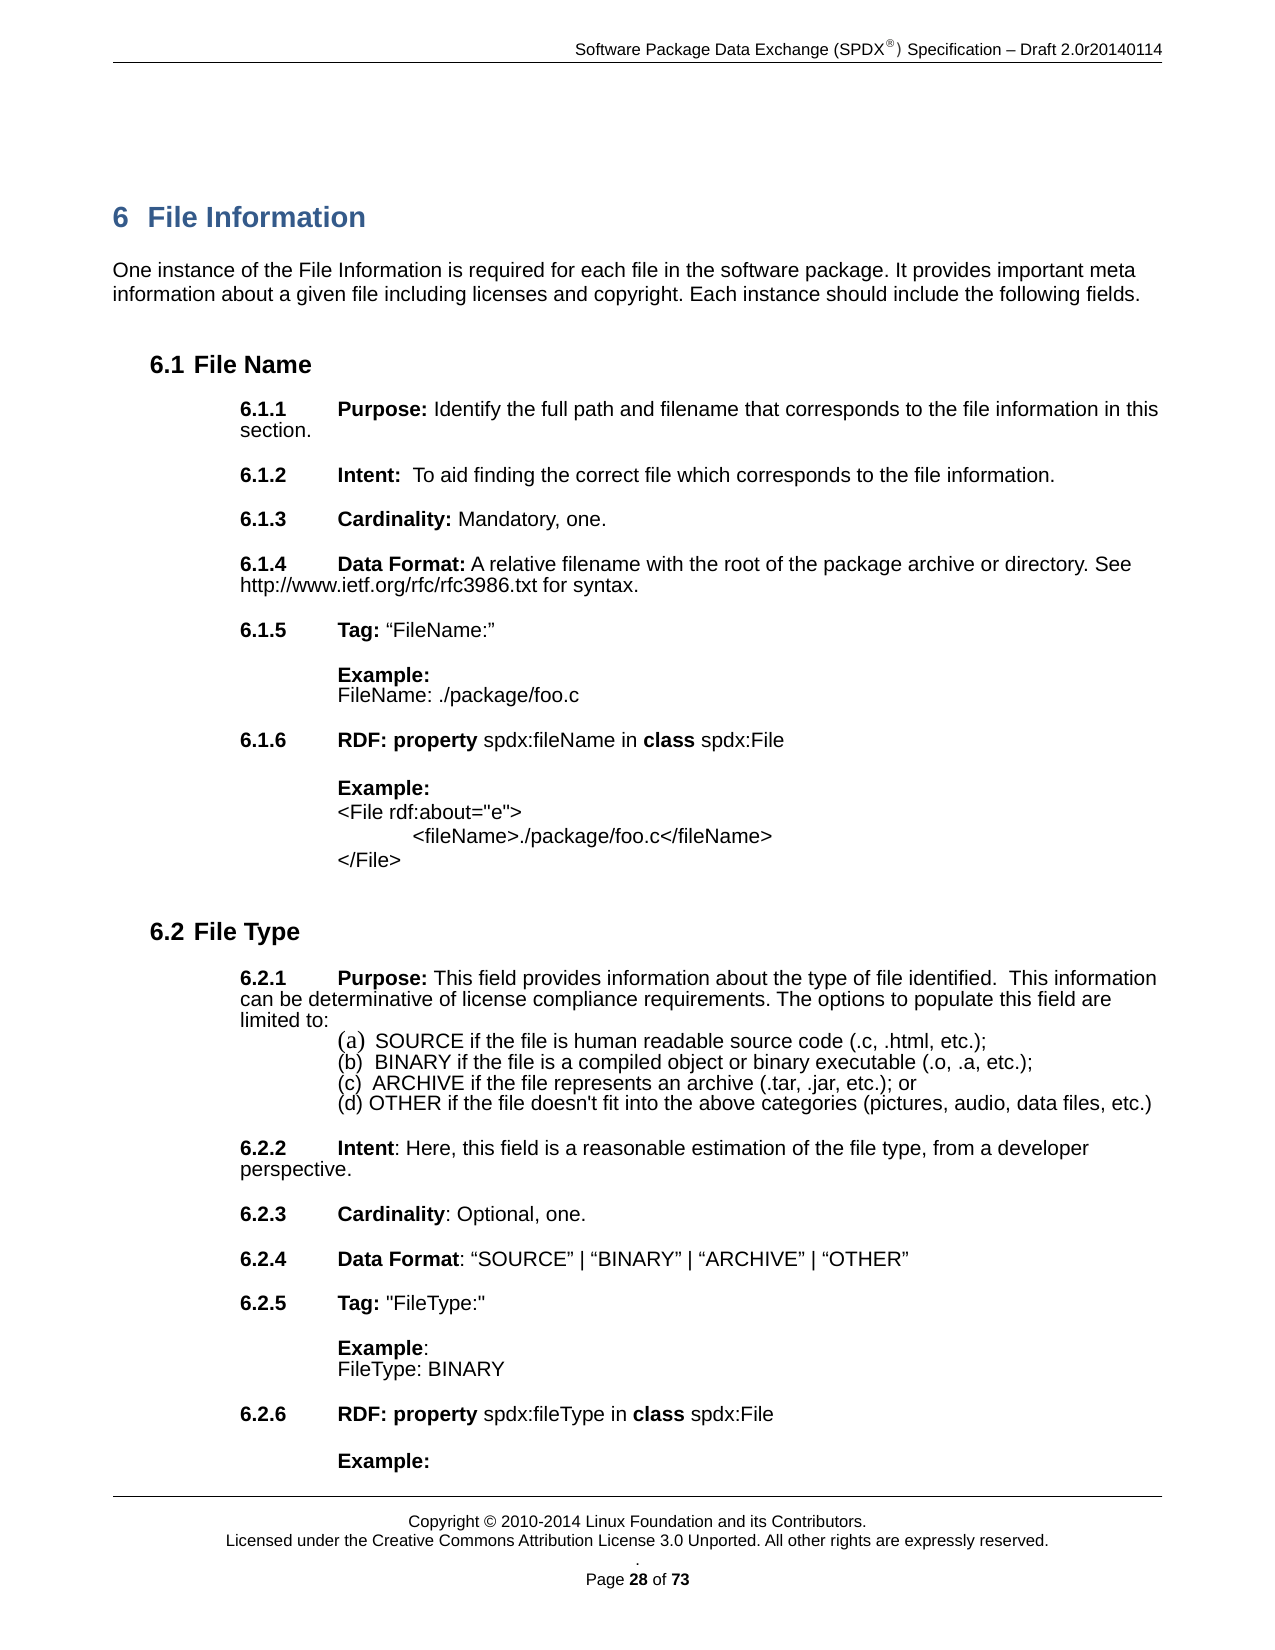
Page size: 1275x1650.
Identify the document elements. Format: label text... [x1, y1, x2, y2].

text (d) OTHER if the file doesn't fit into the above categories (pictures, audio, data files, etc.) [337, 1094, 1162, 1115]
text Example: [337, 1339, 1162, 1360]
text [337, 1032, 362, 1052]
text 6.1.3 Cardinality: Mandatory, one. [240, 510, 1162, 531]
subtitle 6.1 File Name [142, 350, 1162, 379]
text 6.2.4 Data Format: “SOURCE” | “BINARY” | “ARCHIVE” | “OTHER” [240, 1249, 1162, 1270]
text Example: [337, 776, 1162, 800]
text 6.2.1 Purpose: This field provides information about the type of file identified. This information can be determinative of license compliance requirements. The options to populate this field are limited to: [240, 969, 1162, 1032]
text Example: [337, 665, 1162, 686]
text 6.1.5 Tag: “FileName:” [240, 621, 1162, 641]
text 6.2.5 Tag: "FileType:" [240, 1294, 1162, 1315]
subtitle 6.2 File Type [142, 916, 1162, 945]
text FileType: BINARY [337, 1360, 1162, 1381]
text One instance of the File Information is required for each file in the software package. It provides important meta information about a given file including licenses and copyright. Each instance should include the following fields. [112, 257, 1162, 305]
text 6.1.6 RDF: property spdx:fileName in class spdx:File [240, 731, 1162, 752]
text 6.2.6 RDF: property spdx:fileType in class spdx:File [240, 1404, 1162, 1425]
text Example: [337, 1449, 1162, 1473]
text 6.1.2 Intent: To aid finding the correct file which corresponds to the file information. [240, 465, 1162, 486]
text (c) ARCHIVE if the file represents an archive (.tar, .jar, etc.); or [337, 1073, 1162, 1094]
text 6.2.3 Cardinality: Optional, one. [240, 1204, 1162, 1225]
text 6.1.4 Data Format: A relative filename with the root of the package archive or directory. See HYPERLINK "http://tools.ietf.org/html/rfc1738" http://tools.ietf.org/html/rfc1738http://www.ietf.org/rfc/rfc3986.txt for syntax. [240, 555, 1162, 597]
subtitle 6 File Information [112, 200, 1162, 233]
text (a) SOURCE if the file is human readable source code (.c, .html, etc.); [361, 1032, 1162, 1052]
text <fileName>./package/foo.c</fileName> [337, 824, 1162, 848]
text </File> [337, 848, 1162, 872]
text 6.1.1 Purpose: Identify the full path and filename that corresponds to the file information in this section. [240, 400, 1162, 441]
text FileName: ./package/foo.c [337, 686, 1162, 707]
text (b) BINARY if the file is a compiled object or binary executable (.o, .a, etc.); [337, 1052, 1162, 1073]
text 6.2.2 Intent: Here, this field is a reasonable estimation of the file type, from a developer perspective. [240, 1139, 1162, 1181]
text <File rdf:about="HYPERLINK "http://www.spdx.org/tools#SPDXANALYSIS?package" http://www.spdx.org/tools#SPDXANALYSIS?file"> [337, 800, 1162, 824]
